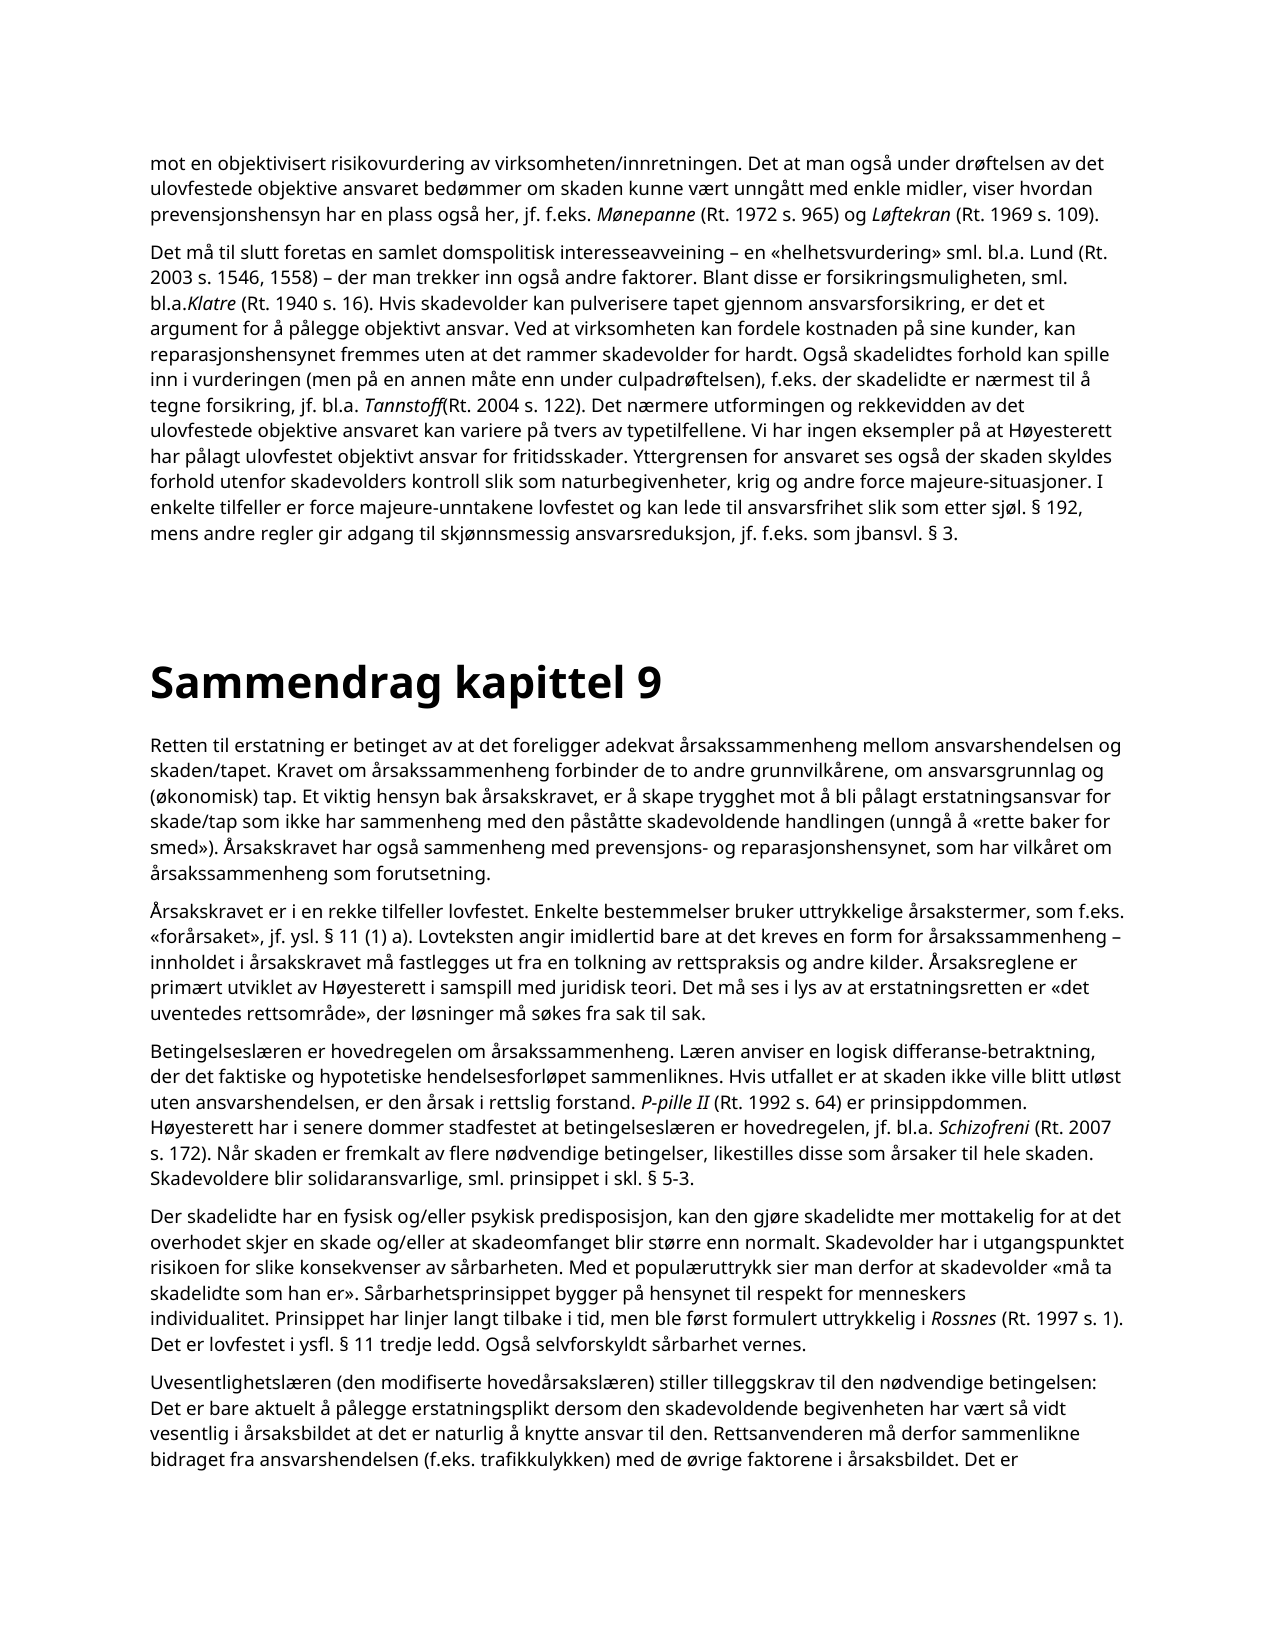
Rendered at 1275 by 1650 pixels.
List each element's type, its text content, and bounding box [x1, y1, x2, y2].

text Retten til erstatning er betinget av at det foreligger adekvat årsakssammenheng mellom ansvarshendelsen og skaden/tapet. Kravet om årsakssammenheng forbinder de to andre grunnvilkårene, om ansvarsgrunnlag og (økonomisk) tap. Et viktig hensyn bak årsakskravet, er å skape trygghet mot å bli pålagt erstatningsansvar for skade/tap som ikke har sammenheng med den påståtte skadevoldende handlingen (unngå å «rette baker for smed»). Årsakskravet har også sammenheng med prevensjons- og reparasjonshensynet, som har vilkåret om årsakssammenheng som forutsetning. [150, 732, 1125, 885]
text Det må til slutt foretas en samlet domspolitisk interesseavveining – en «helhetsvurdering» sml. bl.a. Lund (Rt. 2003 s. 1546, 1558) – der man trekker inn også andre faktorer. Blant disse er forsikringsmuligheten, sml. bl.a.Klatre (Rt. 1940 s. 16). Hvis skadevolder kan pulverisere tapet gjennom ansvarsforsikring, er det et argument for å pålegge objektivt ansvar. Ved at virksomheten kan fordele kostnaden på sine kunder, kan reparasjonshensynet fremmes uten at det rammer skadevolder for hardt. Også skadelidtes forhold kan spille inn i vurderingen (men på en annen måte enn under culpadrøftelsen), f.eks. der skadelidte er nærmest til å tegne forsikring, jf. bl.a. Tannstoff(Rt. 2004 s. 122). Det nærmere utformingen og rekkevidden av det ulovfestede objektive ansvaret kan variere på tvers av typetilfellene. Vi har ingen eksempler på at Høyesterett har pålagt ulovfestet objektivt ansvar for fritidsskader. Yttergrensen for ansvaret ses også der skaden skyldes forhold utenfor skadevolders kontroll slik som naturbegivenheter, krig og andre force majeure-situasjoner. I enkelte tilfeller er force majeure-unntakene lovfestet og kan lede til ansvarsfrihet slik som etter sjøl. § 192, mens andre regler gir adgang til skjønnsmessig ansvarsreduksjon, jf. f.eks. som jbansvl. § 3. [150, 239, 1125, 545]
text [150, 150, 1125, 227]
text Der skadelidte har en fysisk og/eller psykisk predisposisjon, kan den gjøre skadelidte mer mottakelig for at det overhodet skjer en skade og/eller at skadeomfanget blir større enn normalt. Skadevolder har i utgangspunktet risikoen for slike konsekvenser av sårbarheten. Med et populæruttrykk sier man derfor at skadevolder «må ta skadelidte som han er». Sårbarhetsprinsippet bygger på hensynet til respekt for menneskers individualitet. Prinsippet har linjer langt tilbake i tid, men ble først formulert uttrykkelig i Rossnes (Rt. 1997 s. 1). Det er lovfestet i ysfl. § 11 tredje ledd. Også selvforskyldt sårbarhet vernes. [150, 1204, 1125, 1357]
text Årsakskravet er i en rekke tilfeller lovfestet. Enkelte bestemmelser bruker uttrykkelige årsakstermer, som f.eks. «forårsaket», jf. ysl. § 11 (1) a). Lovteksten angir imidlertid bare at det kreves en form for årsakssammenheng – innholdet i årsakskravet må fastlegges ut fra en tolkning av rettspraksis og andre kilder. Årsaksreglene er primært utviklet av Høyesterett i samspill med juridisk teori. Det må ses i lys av at erstatningsretten er «det uventedes rettsområde», der løsninger må søkes fra sak til sak. [150, 898, 1125, 1026]
subtitle Sammendrag kapittel 9 [150, 651, 1125, 711]
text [150, 1369, 1125, 1471]
text Betingelseslæren er hovedregelen om årsakssammenheng. Læren anviser en logisk differanse-betraktning, der det faktiske og hypotetiske hendelsesforløpet sammenliknes. Hvis utfallet er at skaden ikke ville blitt utløst uten ansvarshendelsen, er den årsak i rettslig forstand. P-pille II (Rt. 1992 s. 64) er prinsippdommen. Høyesterett har i senere dommer stadfestet at betingelseslæren er hovedregelen, jf. bl.a. Schizofreni (Rt. 2007 s. 172). Når skaden er fremkalt av flere nødvendige betingelser, likestilles disse som årsaker til hele skaden. Skadevoldere blir solidaransvarlige, sml. prinsippet i skl. § 5-3. [150, 1038, 1125, 1191]
